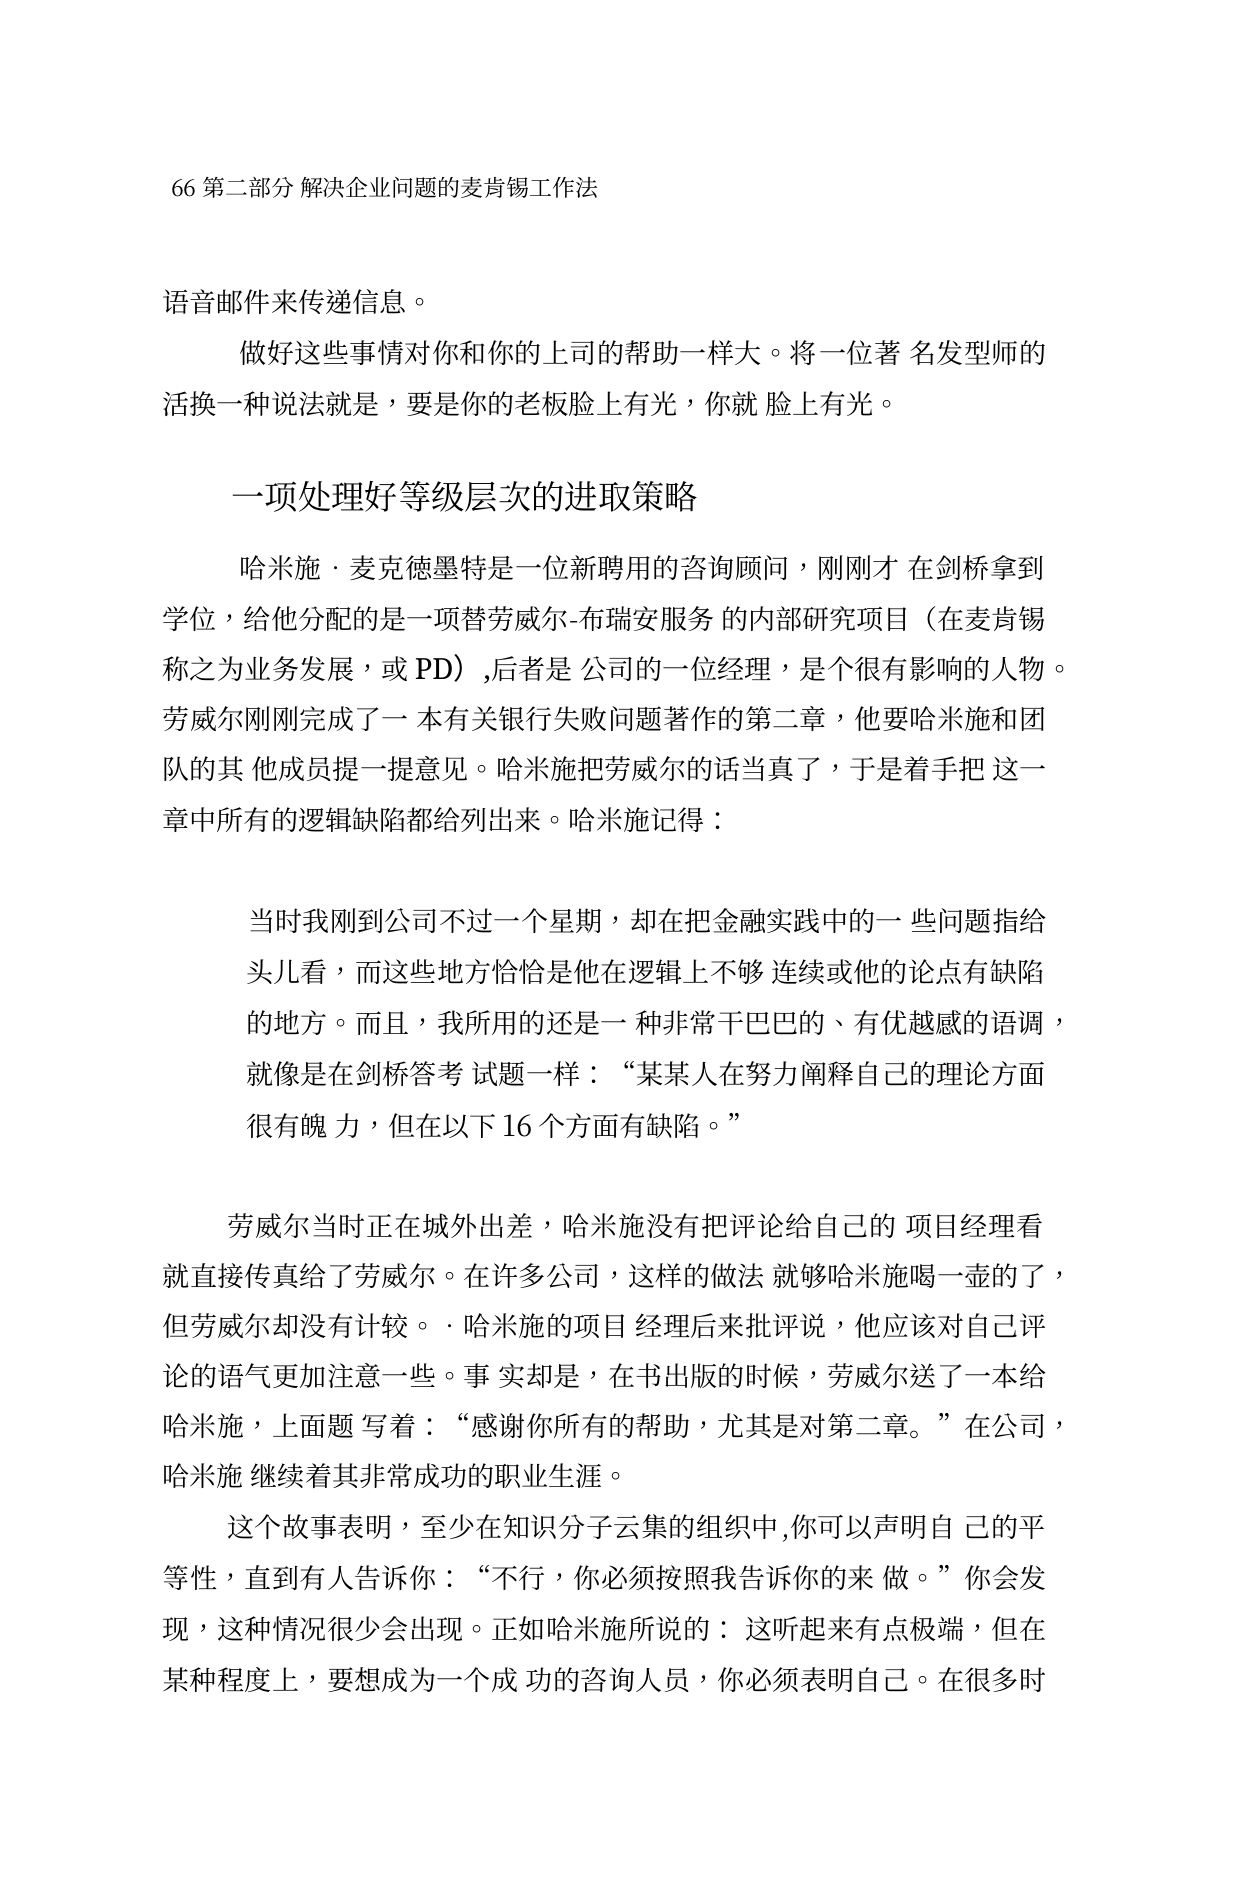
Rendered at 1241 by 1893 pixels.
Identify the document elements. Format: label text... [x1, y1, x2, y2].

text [162, 273, 1046, 323]
text 劳威尔当时正在城外出差，哈米施没有把评论给自己的 项目经理看就直接传真给了劳威尔。在许多公司，这样的做法 就够哈米施喝一壶的了，但劳威尔却没有计较。•哈米施的项目 经理后来批评说，他应该对自己评论的语气更加注意一些。事 实却是，在书出版的时候，劳威尔送了一本给哈米施，上面题 写着：“感谢你所有的帮助，尤其是对第二章。”在公司，哈米施 继续着其非常成功的职业生涯。 [162, 1196, 1046, 1496]
text 一项处理好等级层次的进取策略 [162, 469, 1046, 520]
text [162, 1496, 1046, 1701]
text 做好这些事情对你和你的上司的帮助一样大。将一位著 名发型师的活换一种说法就是，要是你的老板脸上有光，你就 脸上有光。 [162, 323, 1046, 425]
text 哈米施•麦克徳墨特是一位新聘用的咨询顾问，刚刚才 在剑桥拿到学位，给他分配的是一项替劳威尔-布瑞安服务 的内部研究项目（在麦肯锡称之为业务发展，或PD）,后者是 公司的一位经理，是个很有影响的人物。劳威尔刚刚完成了一 本有关银行失败问题著作的第二章，他要哈米施和团队的其 他成员提一提意见。哈米施把劳威尔的话当真了，于是着手把 这一章中所有的逻辑缺陷都给列岀来。哈米施记得： [162, 539, 1046, 840]
text 当时我刚到公司不过一个星期，却在把金融实践中的一 些问题指给头儿看，而这些地方恰恰是他在逻辑上不够 连续或他的论点有缺陷的地方。而且，我所用的还是一 种非常干巴巴的、有优越感的语调，就像是在剑桥答考 试题一样：“某某人在努力阐释自己的理论方面很有魄 力，但在以下16个方面有缺陷。” [246, 890, 1046, 1146]
